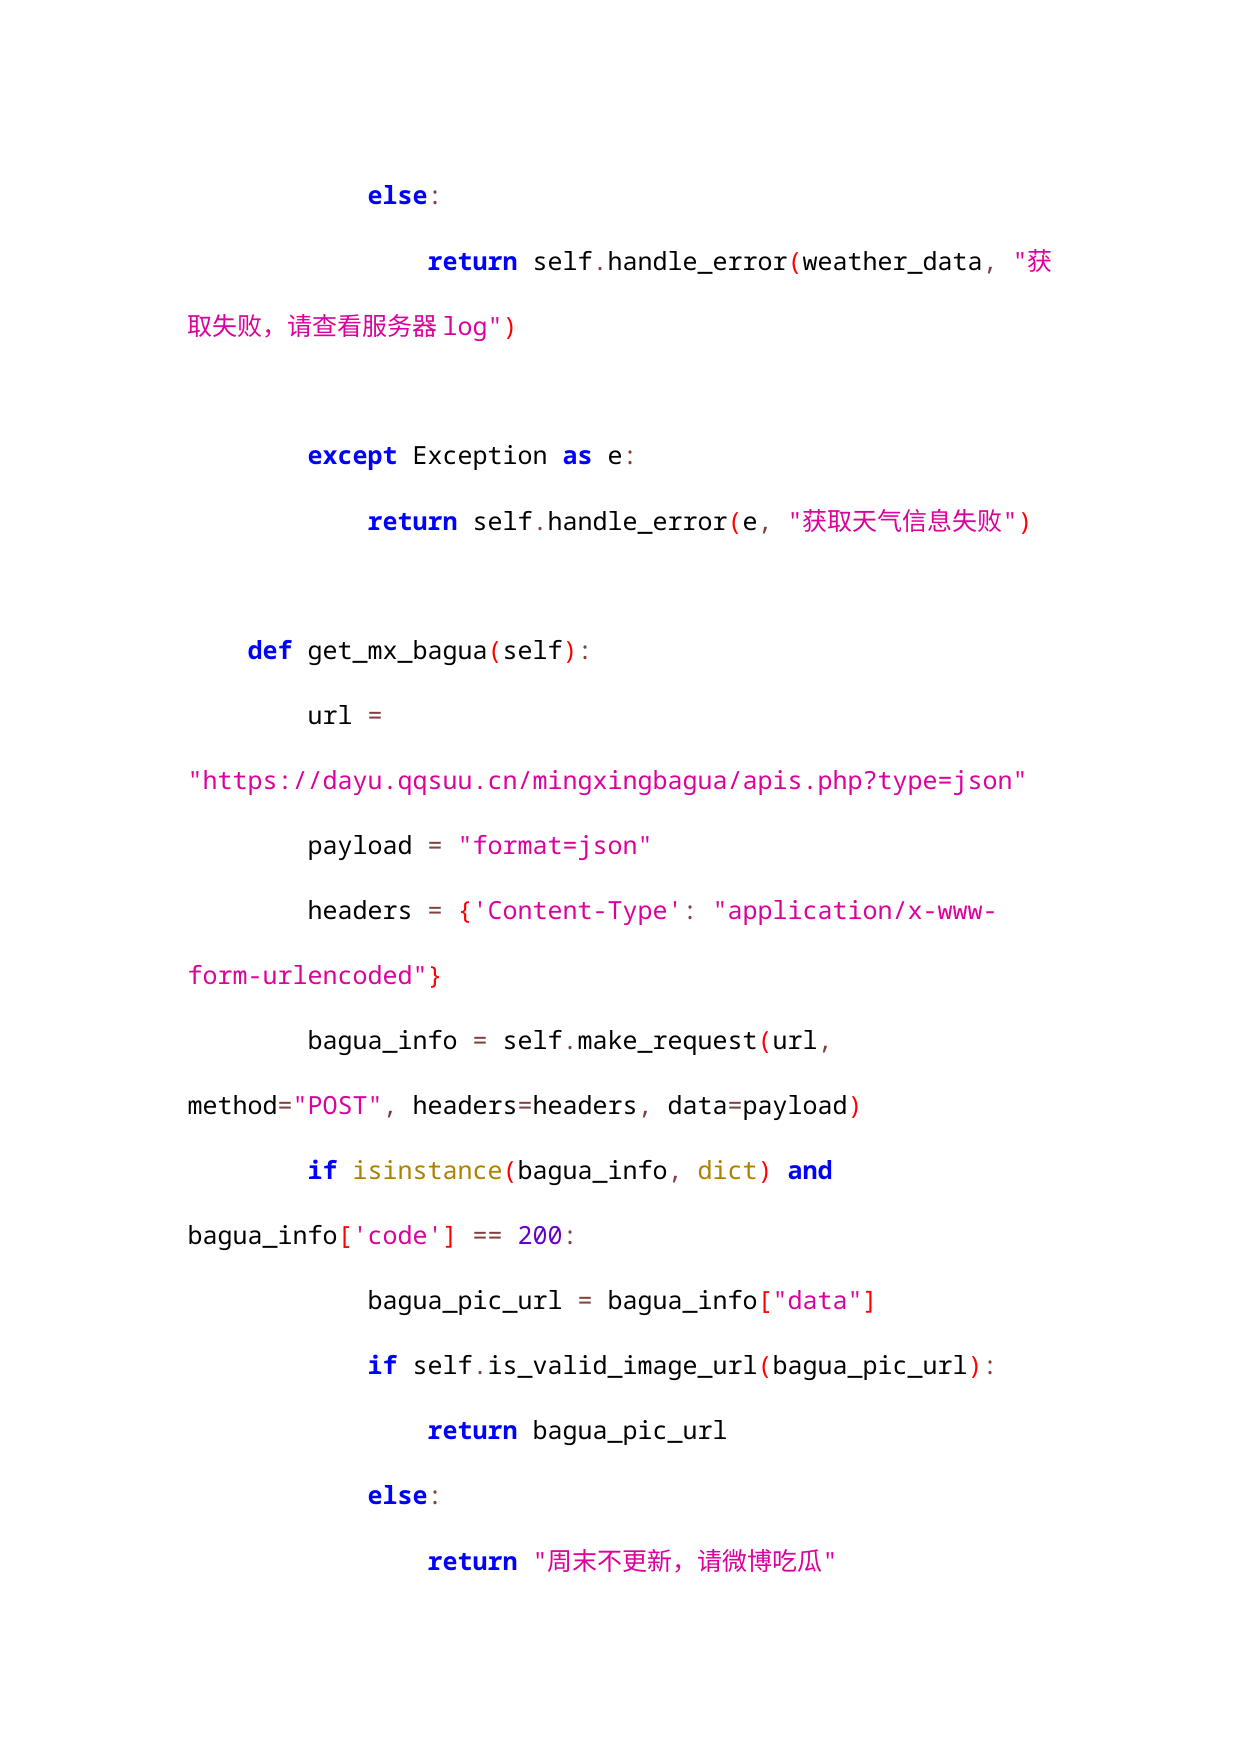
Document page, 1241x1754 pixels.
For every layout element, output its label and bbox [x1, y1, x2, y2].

text [187, 162, 1053, 1592]
